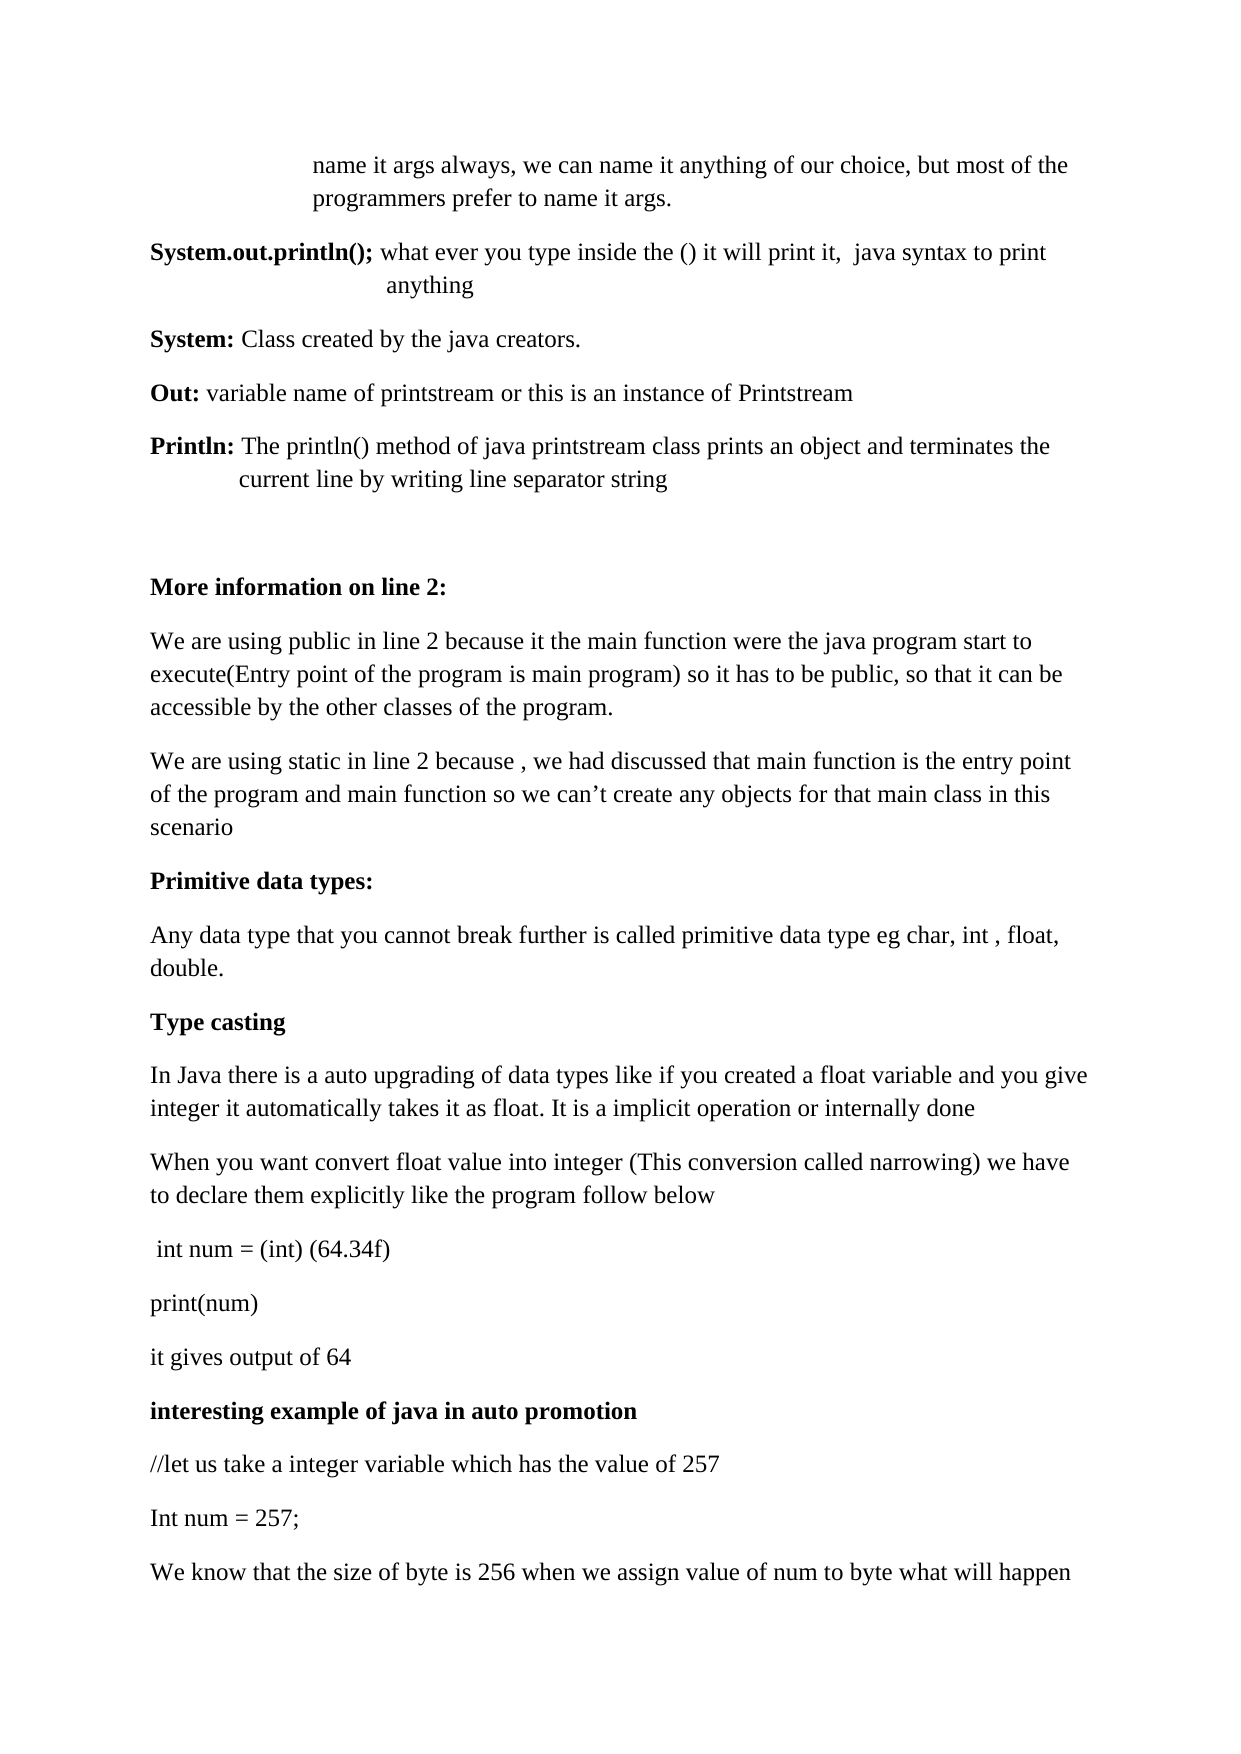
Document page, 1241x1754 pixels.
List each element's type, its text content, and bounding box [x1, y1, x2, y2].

text Int num = 257; [150, 1503, 1090, 1532]
text System.out.println(); what ever you type inside the () it will print it, java syntax to print anything [150, 237, 1090, 299]
text We know that the size of byte is 256 when we assign value of num to byte what will happen [150, 1557, 1090, 1586]
text In Java there is a auto upgrading of data types like if you created a float variable and you give integer it automatically takes it as float. It is a implicit operation or internally done [150, 1060, 1090, 1122]
text it gives output of 64 [150, 1342, 1090, 1371]
text Println: The println() method of java printstream class prints an object and terminates the current line by writing line separator string [150, 431, 1090, 493]
text We are using public in line 2 because it the main function were the java program start to execute(Entry point of the program is main program) so it has to be public, so that it can be accessible by the other classes of the program. [150, 626, 1090, 721]
text Out: variable name of printstream or this is an instance of Printstream [150, 378, 1090, 406]
text interesting example of java in auto promotion [150, 1396, 1090, 1424]
text //let us take a integer variable which has the value of 257 [150, 1449, 1090, 1478]
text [312, 150, 1090, 212]
text int num = (int) (64.34f) [150, 1234, 1090, 1263]
text Type casting [150, 1007, 1090, 1035]
text More information on line 2: [150, 572, 1090, 601]
text Any data type that you cannot break further is called primitive data type eg char, int , float, double. [150, 920, 1090, 981]
text When you want convert float value into integer (This conversion called narrowing) we have to declare them explicitly like the program follow below [150, 1147, 1090, 1209]
text We are using static in line 2 because , we had discussed that main function is the entry point of the program and main function so we can’t create any objects for that main class in this scenario [150, 746, 1090, 841]
text print(num) [150, 1288, 1090, 1317]
text Primitive data types: [150, 866, 1090, 894]
text System: Class created by the java creators. [150, 324, 1090, 352]
